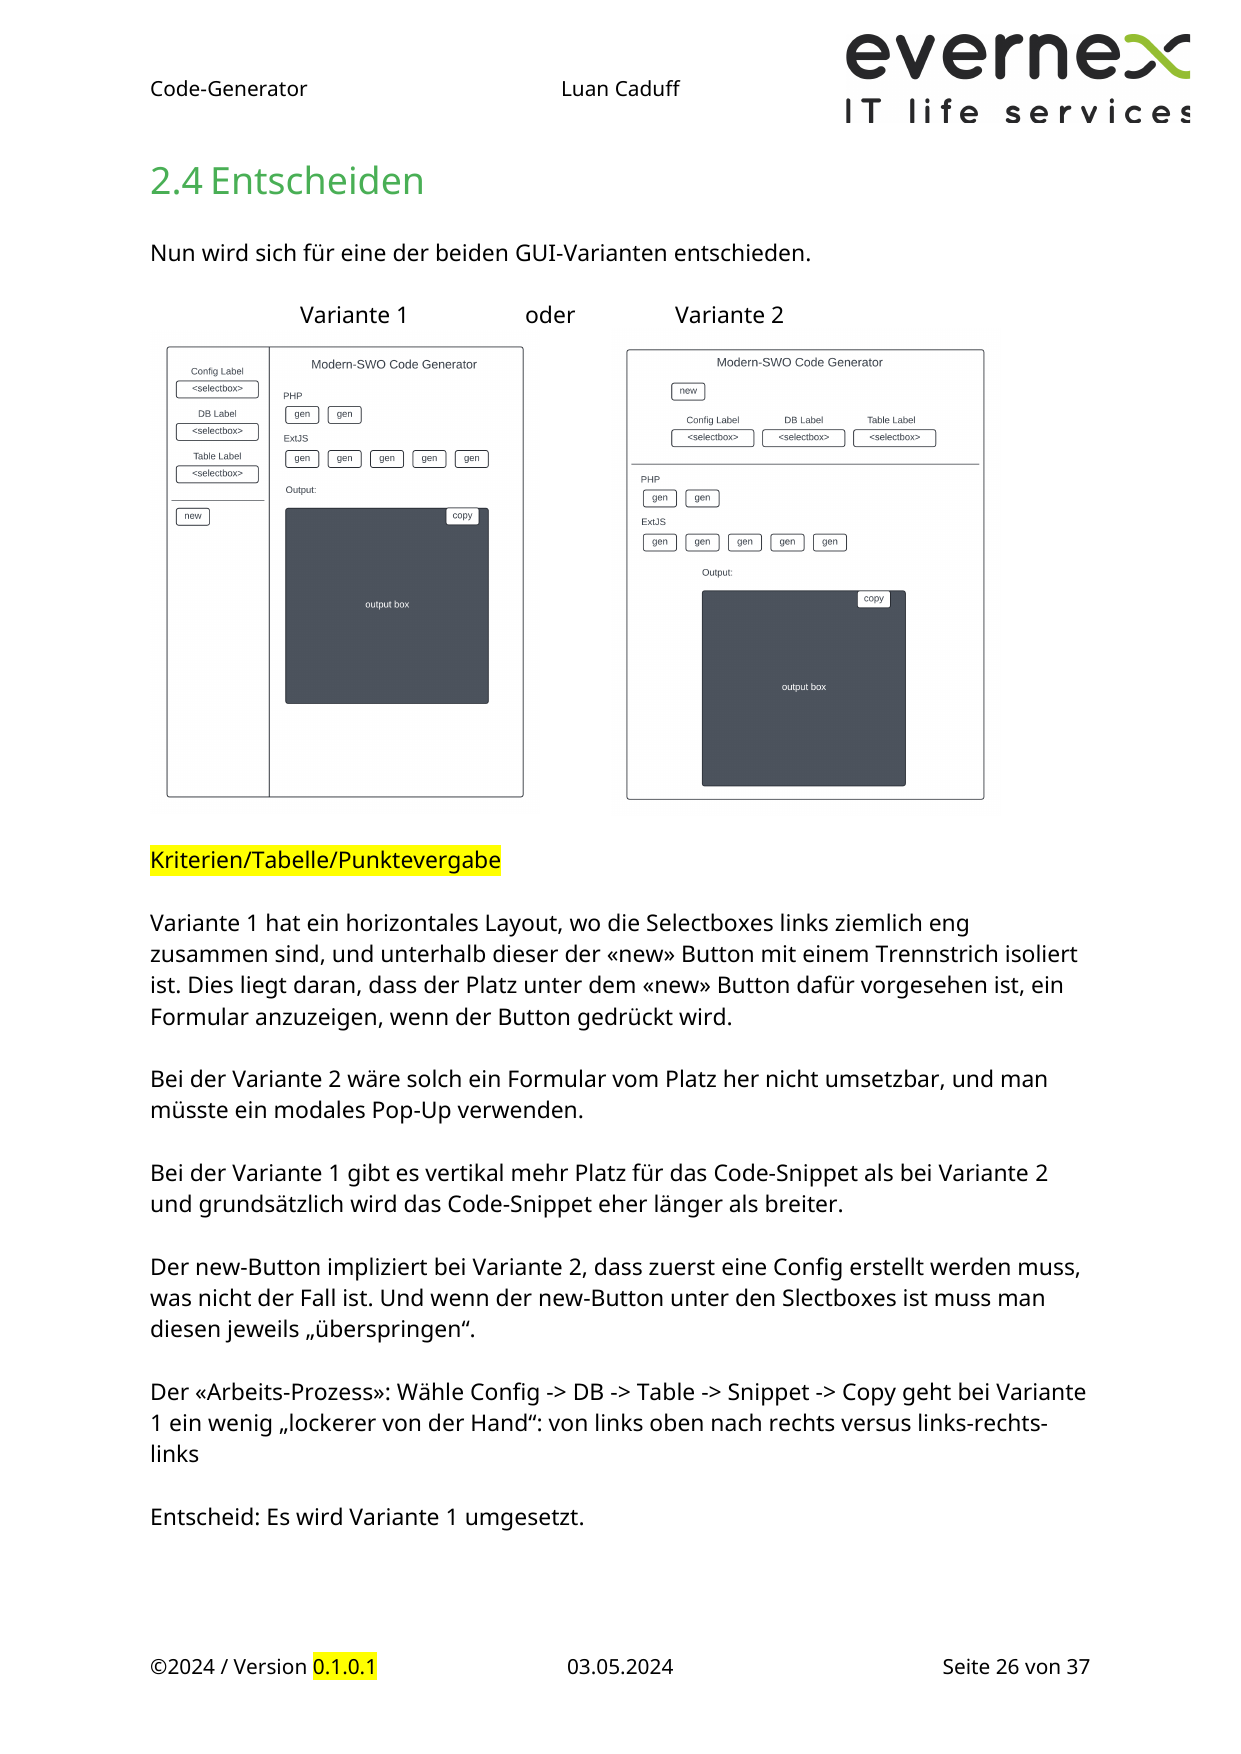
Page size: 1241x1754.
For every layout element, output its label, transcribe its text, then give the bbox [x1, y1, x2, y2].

text Nun wird sich für eine der beiden GUI-Varianten entschieden. [150, 236, 1090, 268]
text Der «Arbeits-Prozess»: Wähle Config -> DB -> Table -> Snippet -> Copy geht bei Variante 1 ein wenig „lockerer von der Hand“: von links oben nach rechts versus links-rechts-links [150, 1376, 1090, 1469]
text Bei der Variante 2 wäre solch ein Formular vom Platz her nicht umsetzbar, und man müsste ein modales Pop-Up verwenden. [150, 1063, 1090, 1126]
picture [611, 330, 1001, 816]
text Kriterien/Tabelle/Punktevergabe [150, 844, 1090, 876]
picture [150, 330, 540, 814]
picture [846, 34, 1191, 123]
subtitle Entscheiden [150, 154, 1090, 205]
text Variante 1 hat ein horizontales Layout, wo die Selectboxes links ziemlich eng zusammen sind, und unterhalb dieser der «new» Button mit einem Trennstrich isoliert ist. Dies liegt daran, dass der Platz unter dem «new» Button dafür vorgesehen ist, ein Formular anzuzeigen, wenn der Button gedrückt wird. [150, 907, 1090, 1032]
text Bei der Variante 1 gibt es vertikal mehr Platz für das Code-Snippet als bei Variante 2 und grundsätzlich wird das Code-Snippet eher länger als breiter. [150, 1157, 1090, 1219]
text Variante 1 oder Variante 2 [225, 299, 1090, 330]
text Entscheid: Es wird Variante 1 umgesetzt. [150, 1501, 1090, 1532]
text Der new-Button impliziert bei Variante 2, dass zuerst eine Config erstellt werden muss, was nicht der Fall ist. Und wenn der new-Button unter den Slectboxes ist muss man diesen jeweils „überspringen“. [150, 1251, 1090, 1344]
